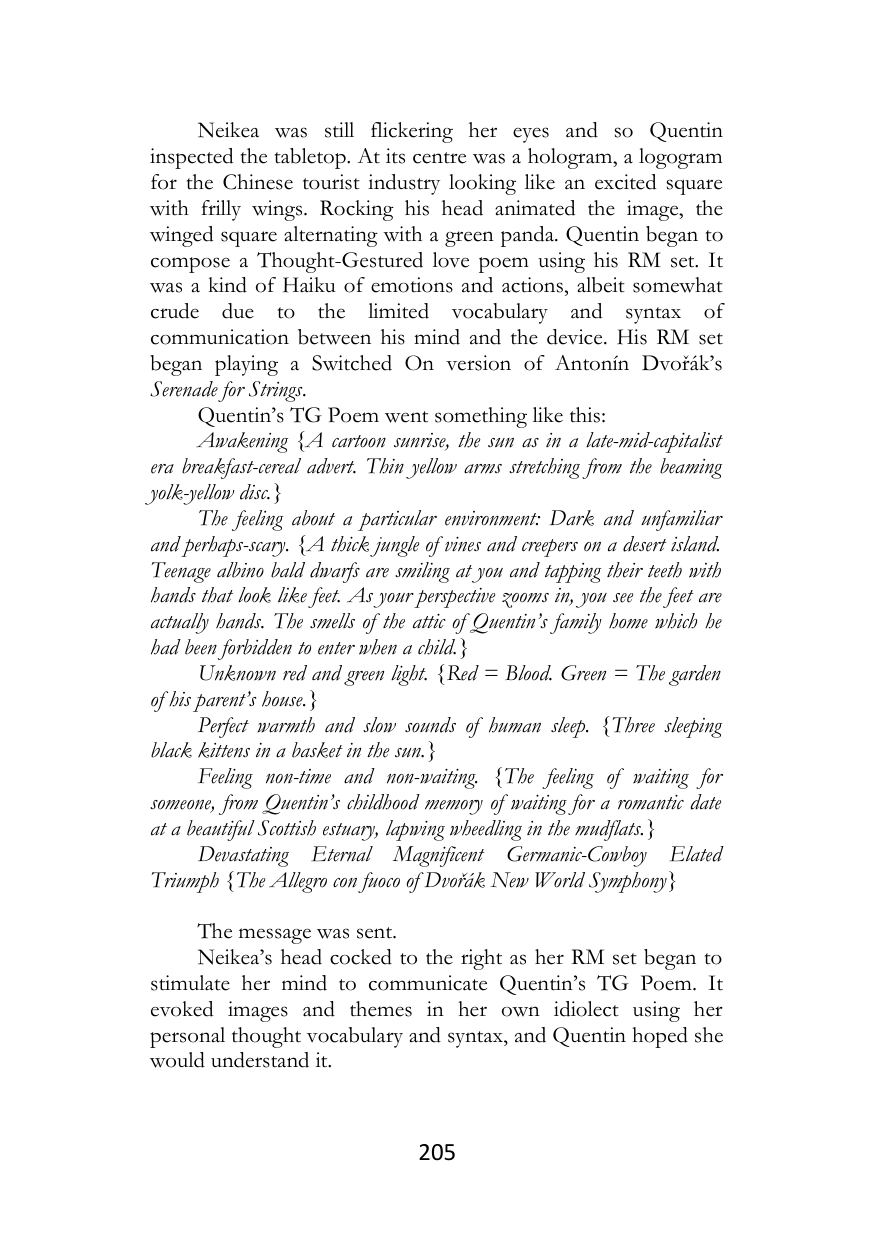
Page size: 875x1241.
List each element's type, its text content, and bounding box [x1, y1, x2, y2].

text Feeling non-time and non-waiting. {The feeling of waiting for someone, from Quentin’s childhood memory of waiting for a romantic date at a beautiful Scottish estuary, lapwing wheedling in the mudflats.} [150, 764, 724, 841]
text Awakening {A cartoon sunrise, the sun as in a late-mid-capitalist era breakfast-cereal advert. Thin yellow arms stretching from the beaming yolk-yellow disc.} [150, 428, 724, 506]
text Unknown red and green light. {Red = Blood. Green = The garden of his parent’s house.} [150, 661, 724, 712]
text The message was sent. [150, 919, 724, 945]
text Quentin’s TG Poem went something like this: [150, 402, 724, 428]
text Neikea’s head cocked to the right as her RM set began to stimulate her mind to communicate Quentin’s TG Poem. It evoked images and themes in her own idiolect using her personal thought vocabulary and syntax, and Quentin hoped she would understand it. [150, 945, 724, 1074]
text Neikea was still flickering her eyes and so Quentin inspected the tabletop. At its centre was a hologram, a logogram for the Chinese tourist industry looking like an excited square with frilly wings. Rocking his head animated the image, the winged square alternating with a green panda. Quentin began to compose a Thought-Gestured love poem using his RM set. It was a kind of Haiku of emotions and actions, albeit somewhat crude due to the limited vocabulary and syntax of communication between his mind and the device. His RM set began playing a Switched On version of Antonín Dvořák’s Serenade for Strings. [150, 118, 724, 402]
text The feeling about a particular environment: Dark and unfamiliar and perhaps-scary. {A thick jungle of vines and creepers on a desert island. Teenage albino bald dwarfs are smiling at you and tapping their teeth with hands that look like feet. As your perspective zooms in, you see the feet are actually hands. The smells of the attic of Quentin’s family home which he had been forbidden to enter when a child.} [150, 506, 724, 661]
text Perfect warmth and slow sounds of human sleep. {Three sleeping black kittens in a basket in the sun.} [150, 712, 724, 764]
text Devastating Eternal Magnificent Germanic-Cowboy Elated Triumph {The Allegro con fuoco of Dvořák New World Symphony} [150, 841, 724, 893]
